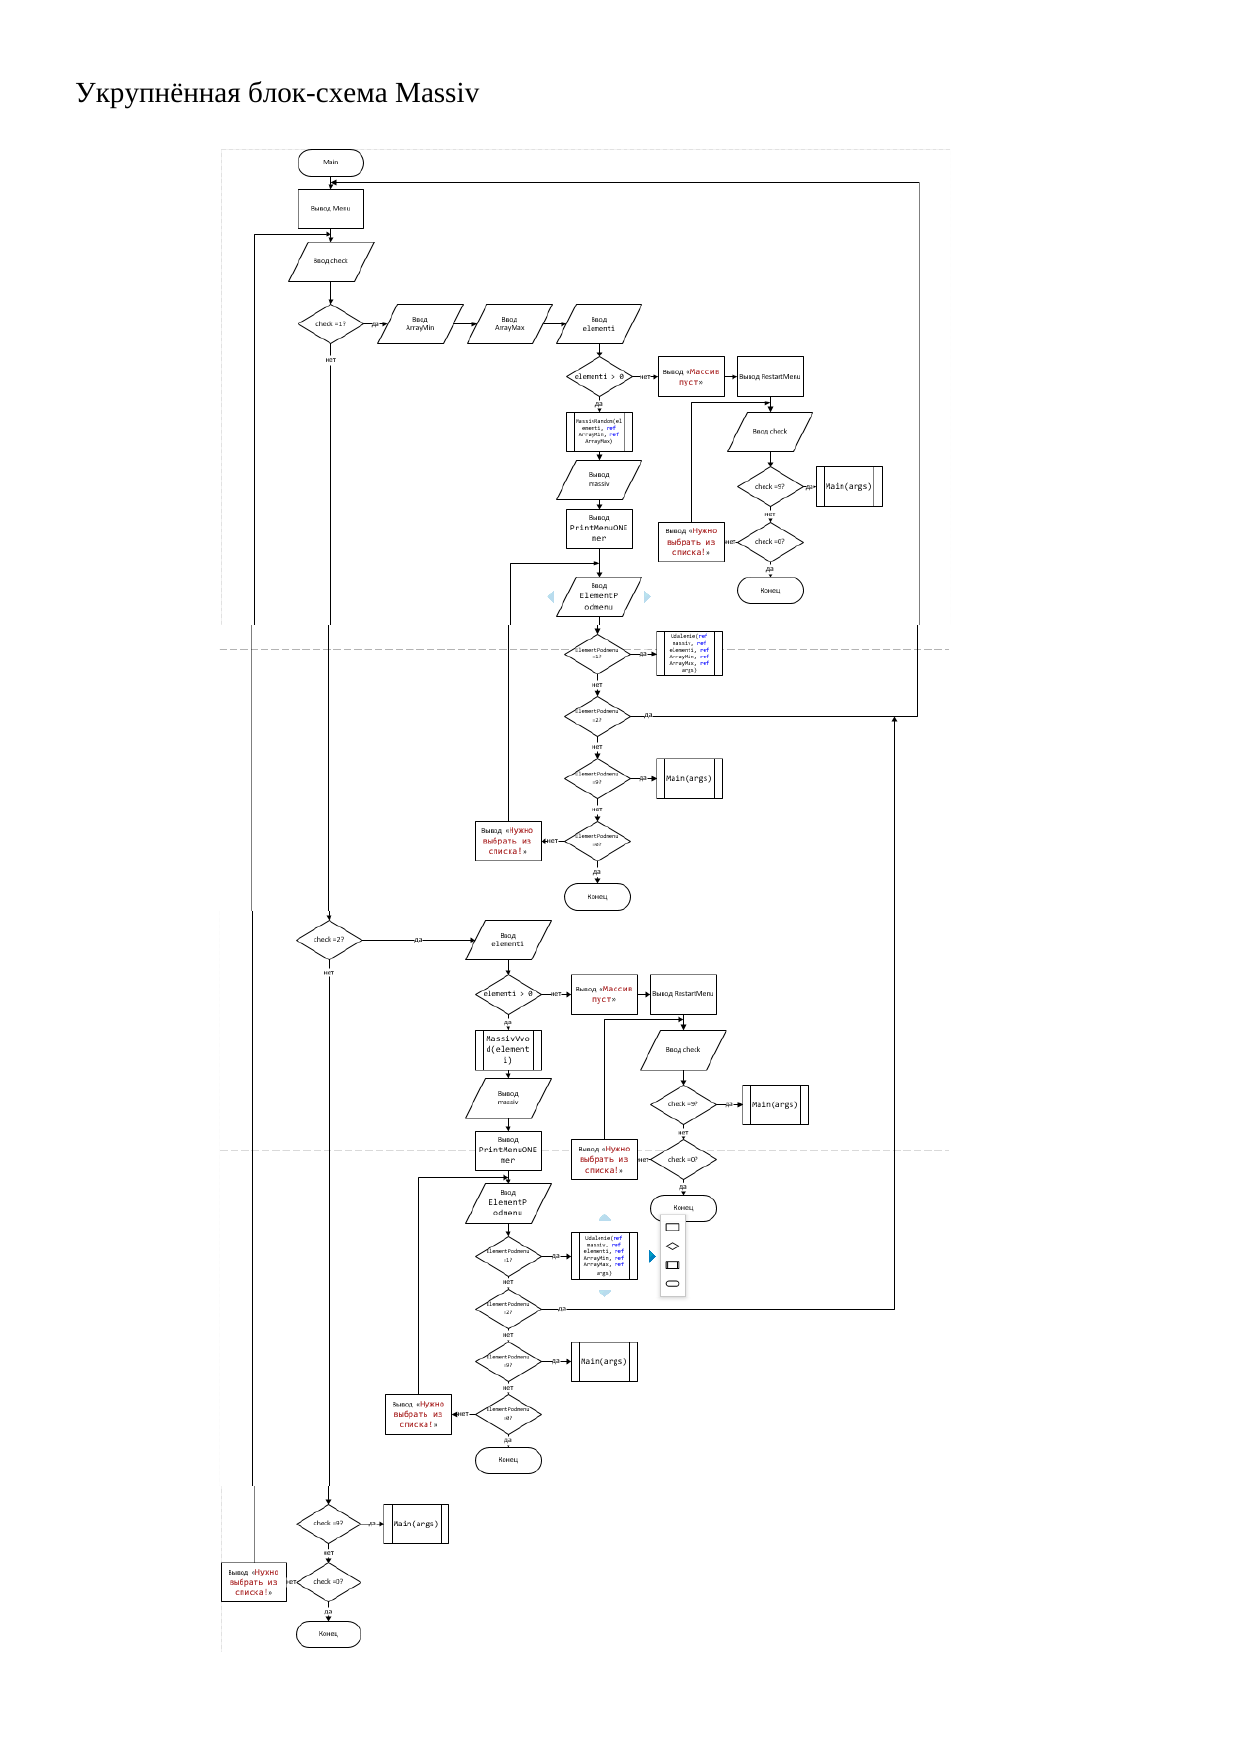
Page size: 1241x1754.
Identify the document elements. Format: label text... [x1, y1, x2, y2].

text Укрупнённая блок-схема Massiv [75, 75, 1165, 108]
picture [219, 147, 951, 1652]
